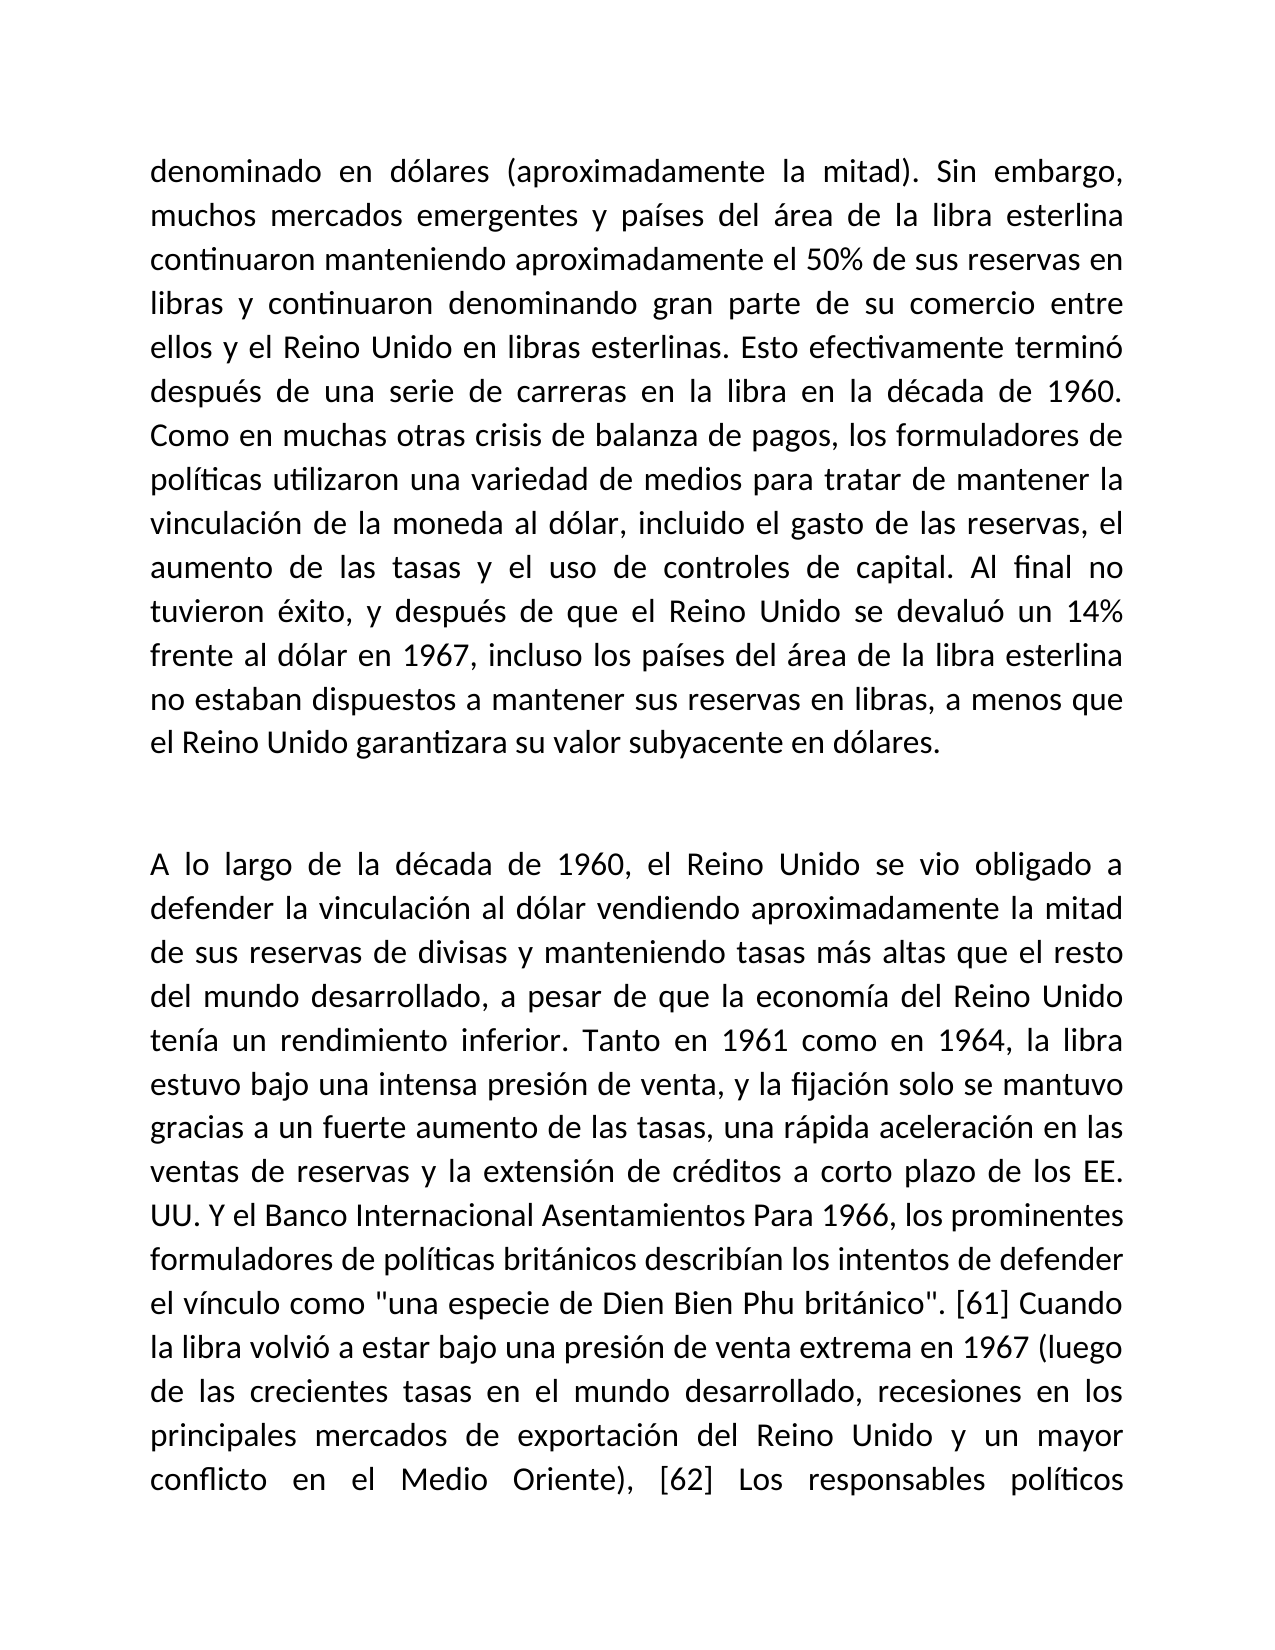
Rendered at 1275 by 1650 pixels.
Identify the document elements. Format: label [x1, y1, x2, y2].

text [150, 843, 1125, 1499]
text [150, 150, 1125, 762]
